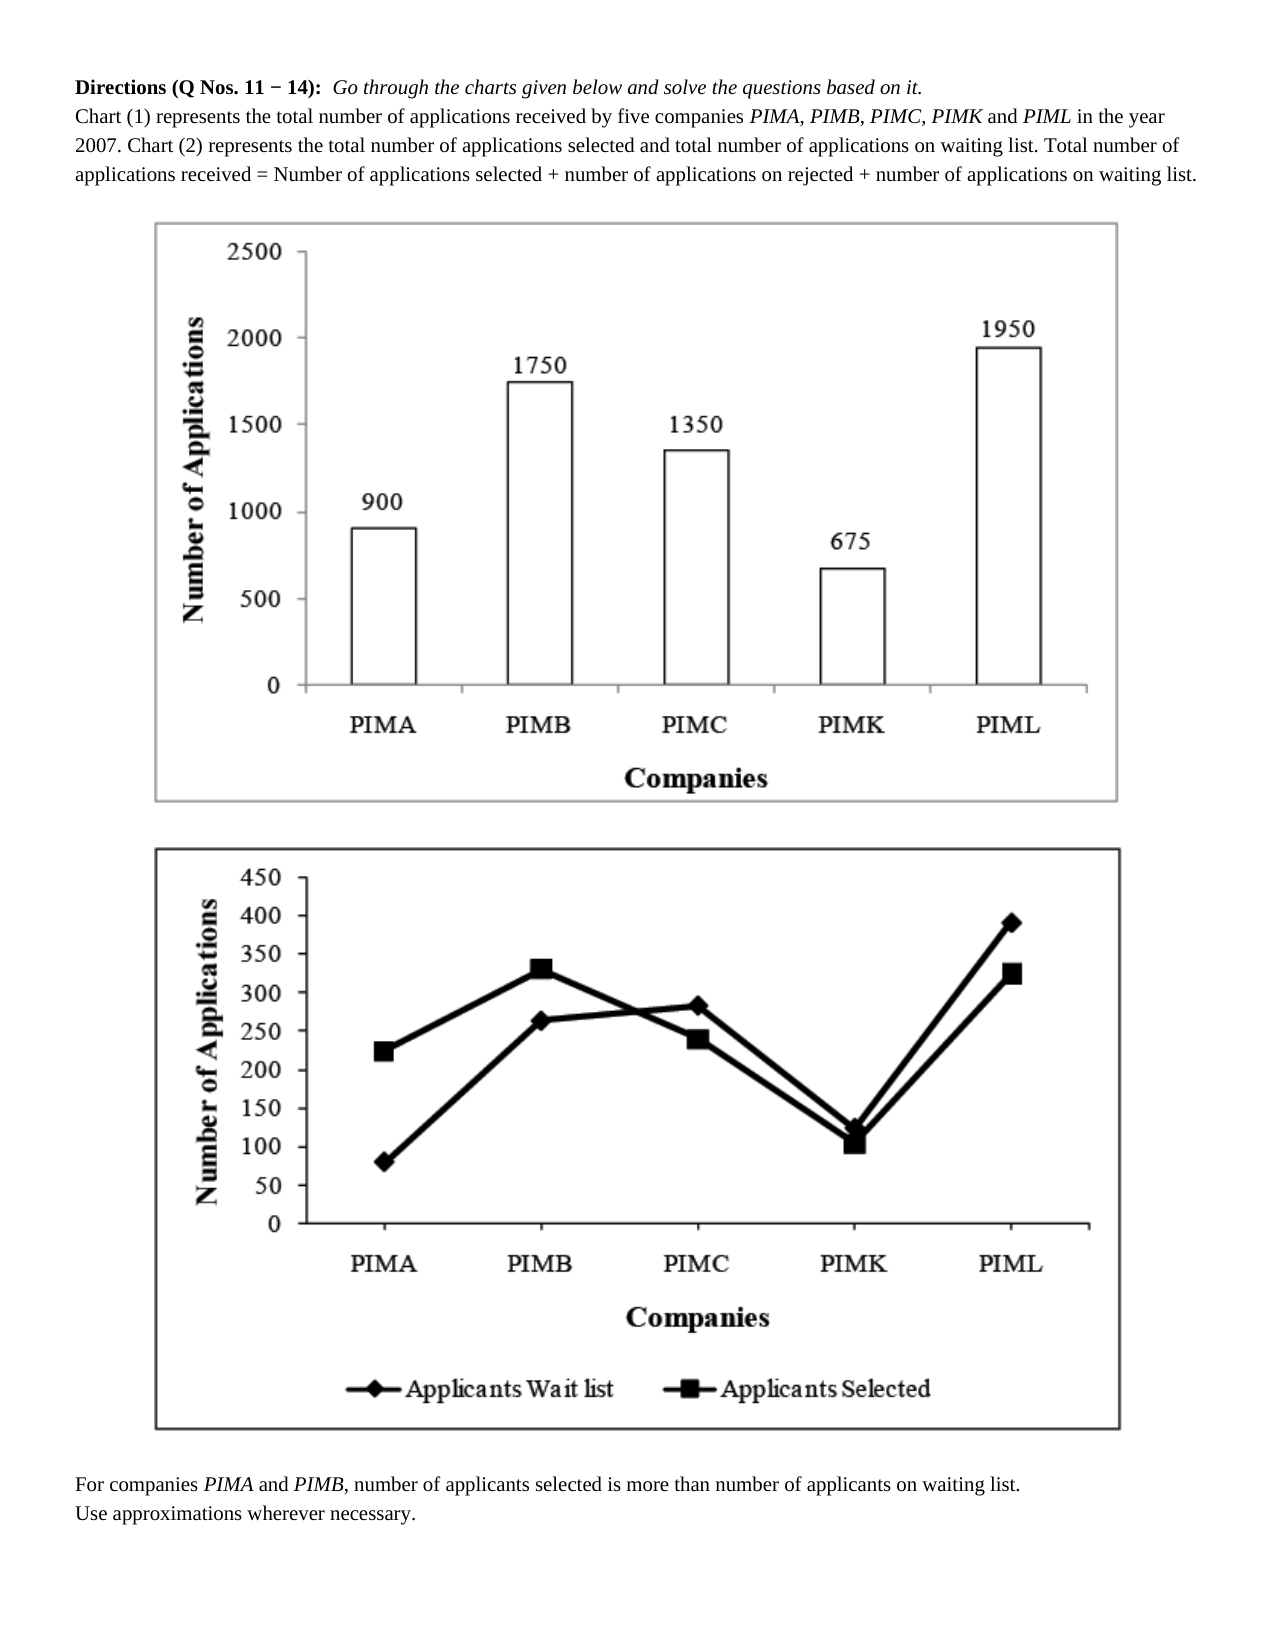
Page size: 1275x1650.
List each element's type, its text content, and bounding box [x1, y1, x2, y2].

text For companies PIMA and PIMB, number of applicants selected is more than number of applicants on waiting list. [75, 1472, 1200, 1496]
text Directions (Q Nos. 11 − 14): Go through the charts given below and solve the questions based on it. [75, 75, 1200, 99]
text Chart (1) represents the total number of applications received by five companies PIMA, PIMB, PIMC, PIMK and PIML in the year 2007. Chart (2) represents the total number of applications selected and total number of applications on waiting list. Total number of applications received = Number of applications selected + number of applications on rejected + number of applications on waiting list. [75, 104, 1200, 186]
text Use approximations wherever necessary. [75, 1501, 1200, 1525]
picture [150, 843, 1125, 1437]
picture [150, 219, 1125, 809]
